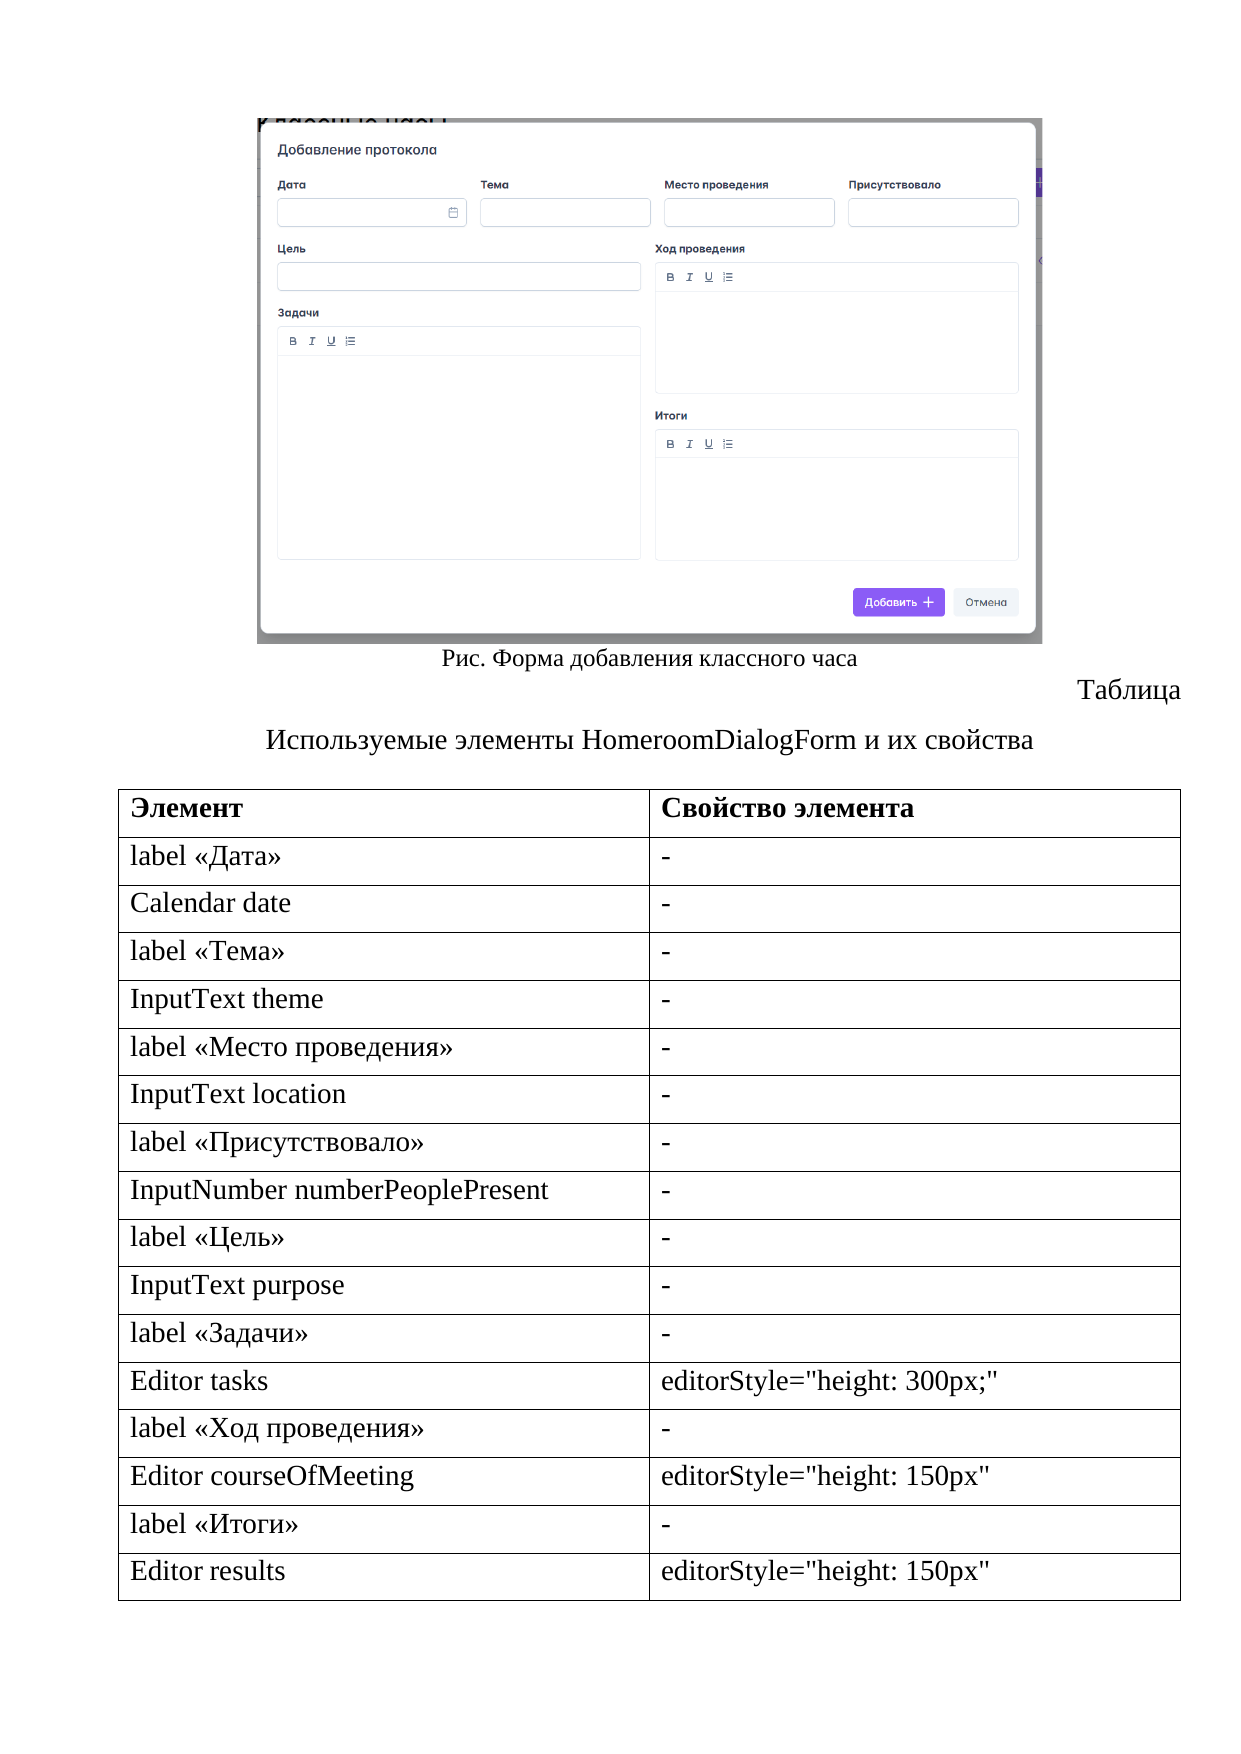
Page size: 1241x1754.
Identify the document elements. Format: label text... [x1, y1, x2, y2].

table_cell - [650, 1124, 1180, 1171]
table_cell editorStyle="height: 150px" [650, 1554, 1180, 1600]
table_cell - [650, 1172, 1180, 1218]
table_cell - [650, 886, 1180, 932]
table_cell - [650, 1267, 1180, 1314]
table_cell InputText purpose [119, 1267, 649, 1314]
table_cell label «Присутствовало» [119, 1124, 649, 1171]
table_cell InputNumber numberPeoplePresent [119, 1172, 649, 1218]
table_cell label «Задачи» [119, 1315, 649, 1362]
table_cell - [650, 1315, 1180, 1362]
table_cell - [650, 1076, 1180, 1123]
text Используемые элементы HomeroomDialogForm и их свойства [118, 722, 1181, 756]
table_cell Editor results [119, 1554, 649, 1600]
text Таблица [118, 672, 1181, 705]
table_header Элемент [119, 790, 649, 837]
table_cell label «Итоги» [119, 1506, 649, 1552]
table_cell - [650, 1410, 1180, 1457]
table_header Свойство элемента [650, 790, 1180, 837]
table_cell editorStyle="height: 150px" [650, 1458, 1180, 1505]
table_cell label «Тема» [119, 933, 649, 980]
table_cell - [650, 1029, 1180, 1075]
table_cell - [650, 838, 1180, 884]
table_cell - [650, 933, 1180, 980]
table_cell label «Ход проведения» [119, 1410, 649, 1457]
table_cell InputText theme [119, 981, 649, 1028]
picture [257, 118, 1043, 644]
table_cell - [650, 1220, 1180, 1266]
table_cell Editor tasks [119, 1363, 649, 1409]
table_cell Calendar date [119, 886, 649, 932]
table_cell editorStyle="height: 300px;" [650, 1363, 1180, 1409]
table_cell label «Дата» [119, 838, 649, 884]
table_cell - [650, 1506, 1180, 1552]
table_cell Editor courseOfMeeting [119, 1458, 649, 1505]
table_cell label «Цель» [119, 1220, 649, 1266]
text Рис. Форма добавления классного часа [118, 643, 1181, 672]
table_cell - [650, 981, 1180, 1028]
table_cell InputText location [119, 1076, 649, 1123]
table_cell label «Место проведения» [119, 1029, 649, 1075]
